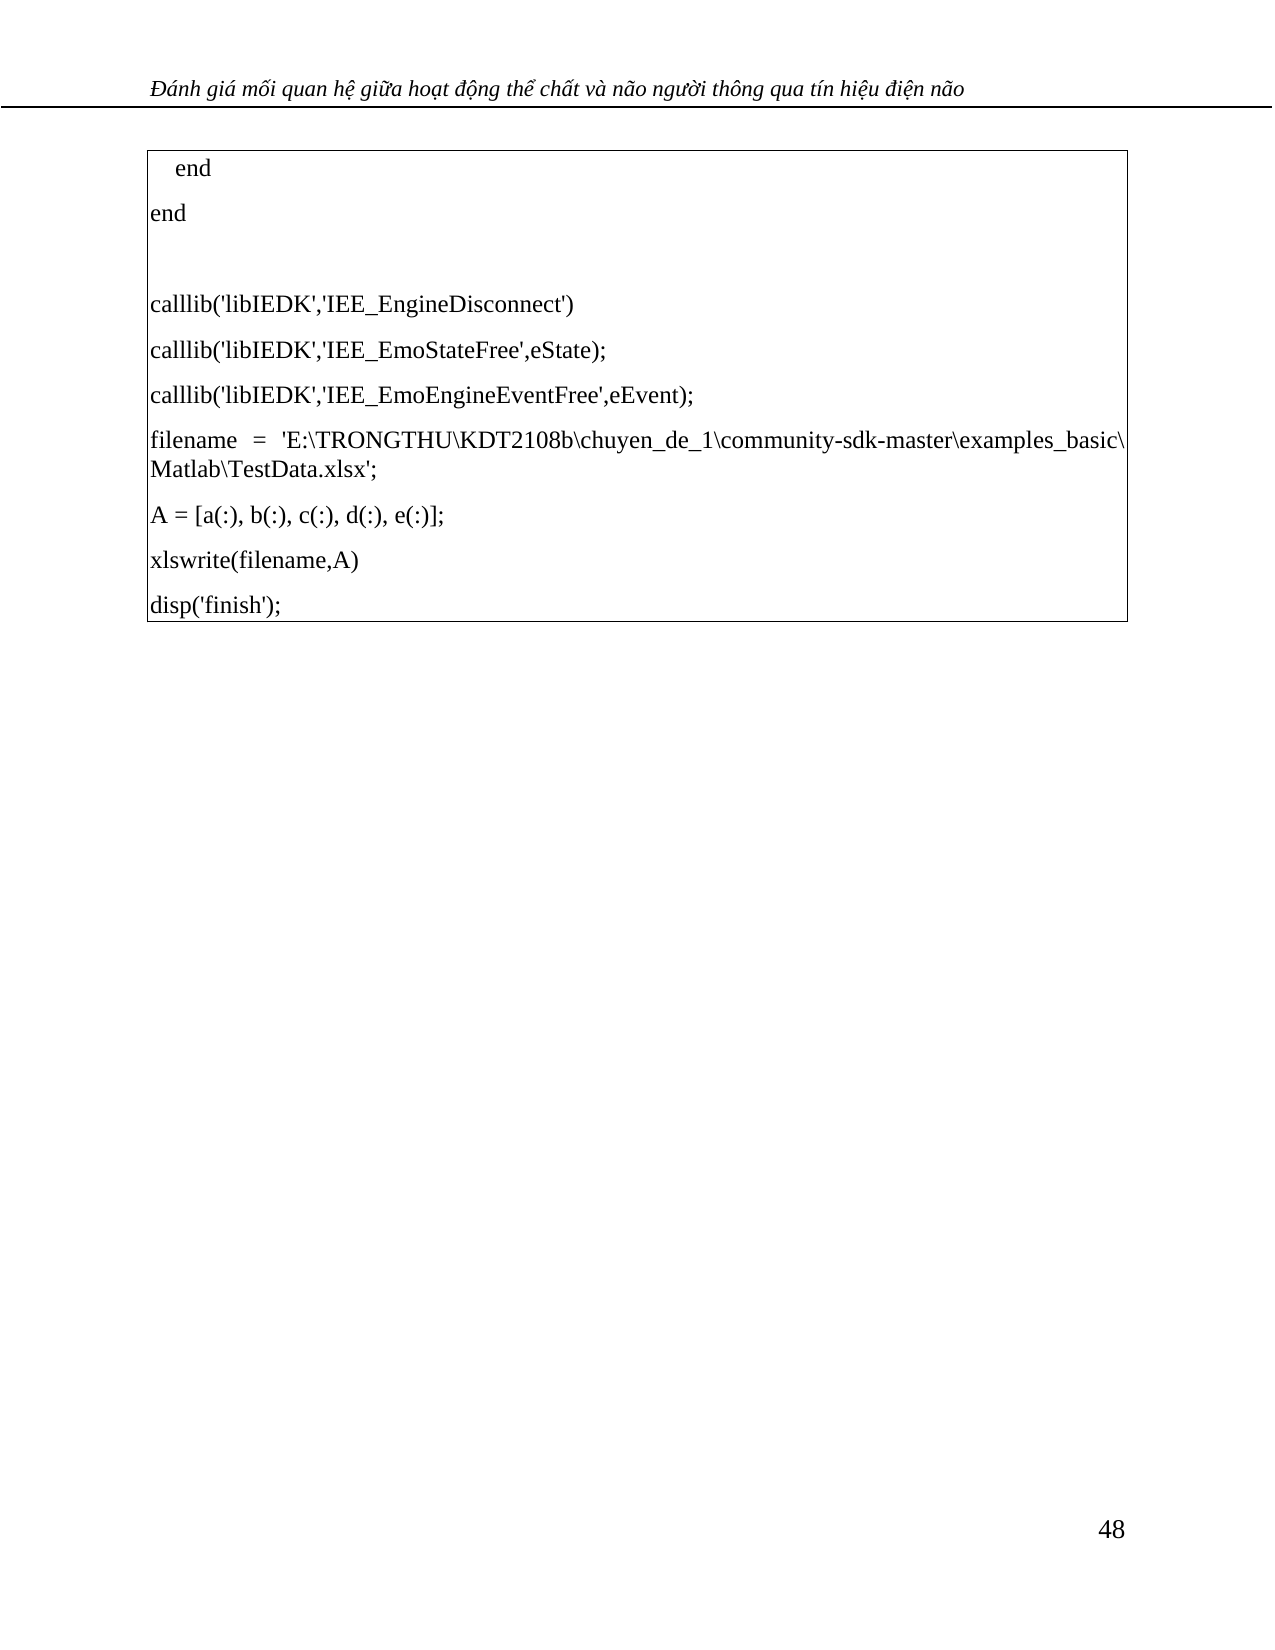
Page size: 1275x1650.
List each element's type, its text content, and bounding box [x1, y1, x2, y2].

text calllib('libIEDK','IEE_EngineDisconnect') [148, 286, 1127, 318]
text A = [a(:), b(:), c(:), d(:), e(:)]; [148, 497, 1127, 528]
text calllib('libIEDK','IEE_EmoEngineEventFree',eEvent); [148, 377, 1127, 409]
text end [148, 195, 1127, 227]
text filename = 'E:\TRONGTHU\KDT2108b\chuyen_de_1\community-sdk-master\examples_basic\Matlab\TestData.xlsx'; [148, 422, 1127, 483]
text xlswrite(filename,A) [148, 542, 1127, 574]
text disp('finish'); [148, 587, 1127, 621]
text calllib('libIEDK','IEE_EmoStateFree',eState); [148, 332, 1127, 363]
text end [148, 151, 1127, 182]
